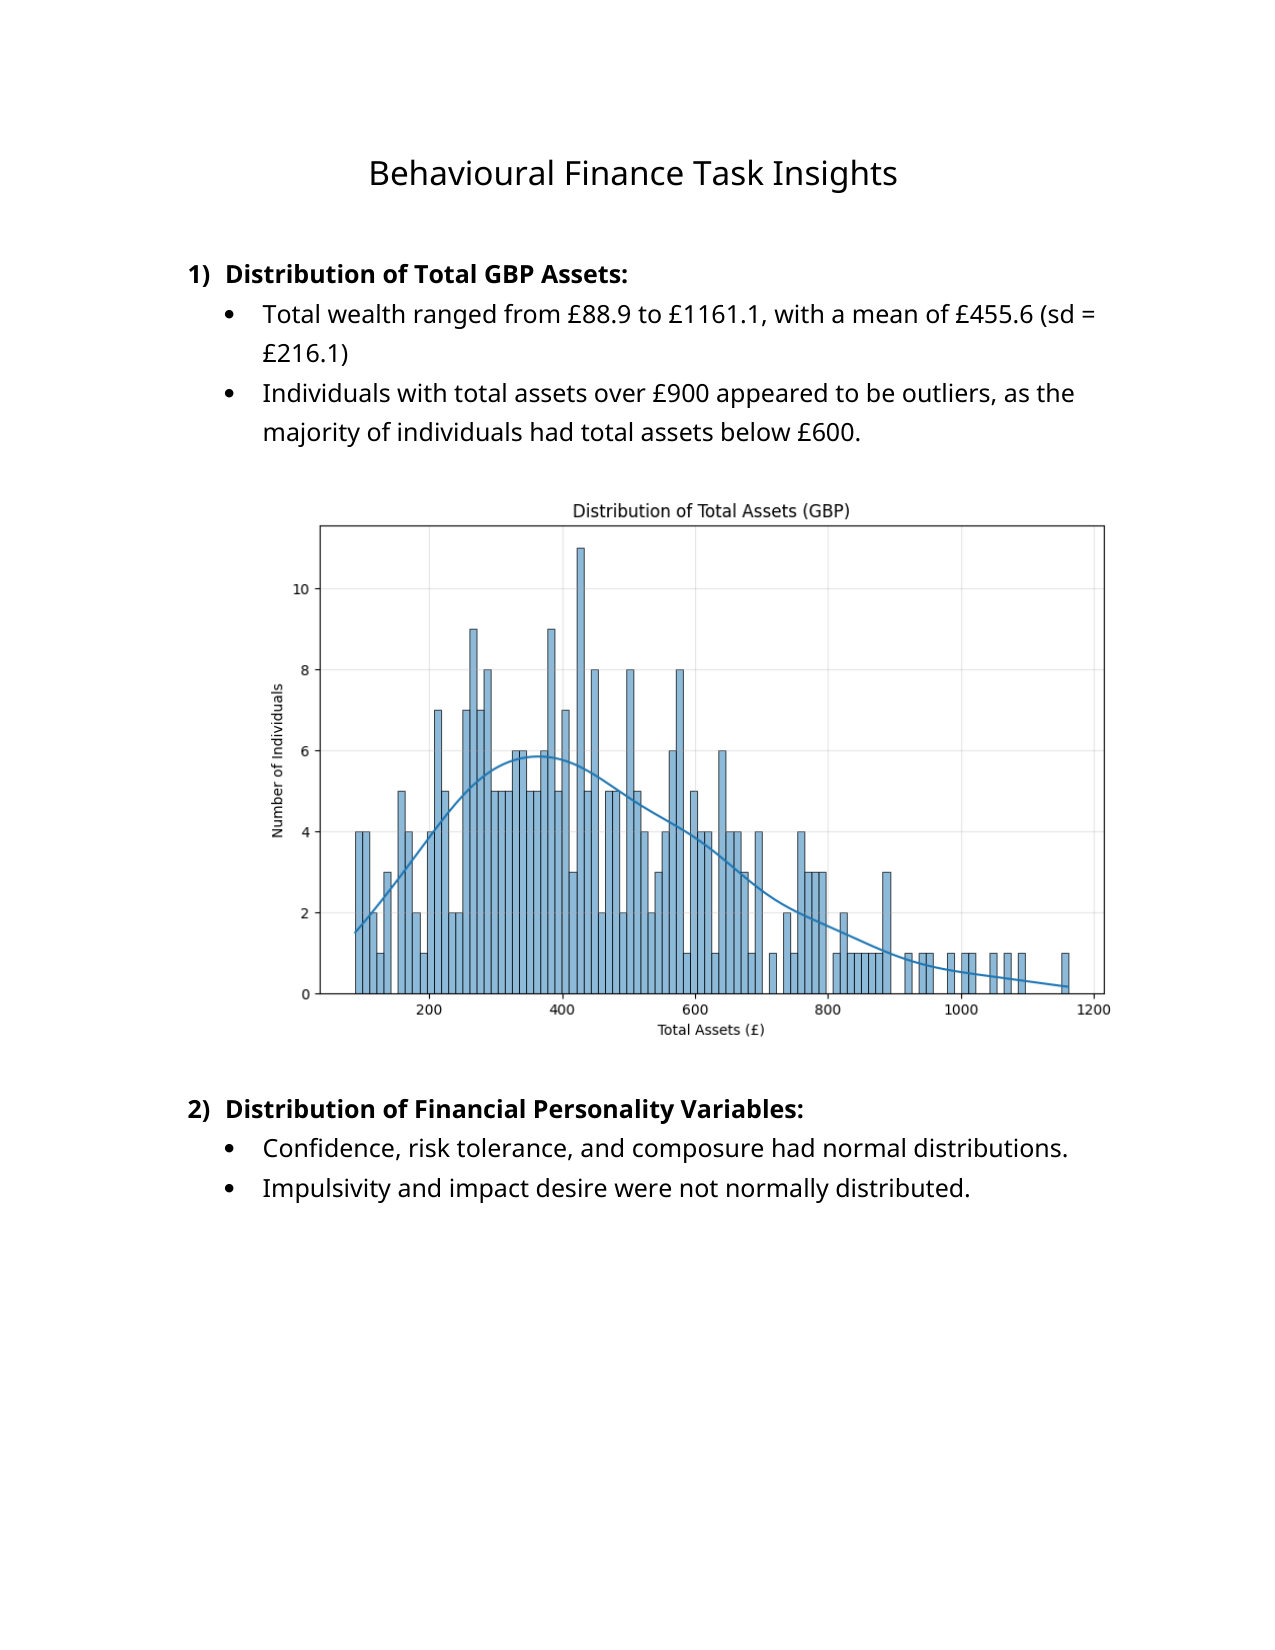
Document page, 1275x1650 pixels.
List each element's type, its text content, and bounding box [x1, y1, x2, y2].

picture [262, 493, 1121, 1047]
list Impulsivity and impact desire were not normally distributed. [225, 1170, 1125, 1204]
list Total wealth ranged from £88.9 to £1161.1, with a mean of £455.6 (sd = £216.1) [225, 296, 1125, 370]
text Behavioural Finance Task Insights [150, 150, 1125, 235]
list Distribution of Total GBP Assets: [187, 257, 1125, 291]
list Confidence, risk tolerance, and composure had normal distributions. [225, 1131, 1125, 1165]
list Distribution of Financial Personality Variables: [187, 1091, 1125, 1125]
